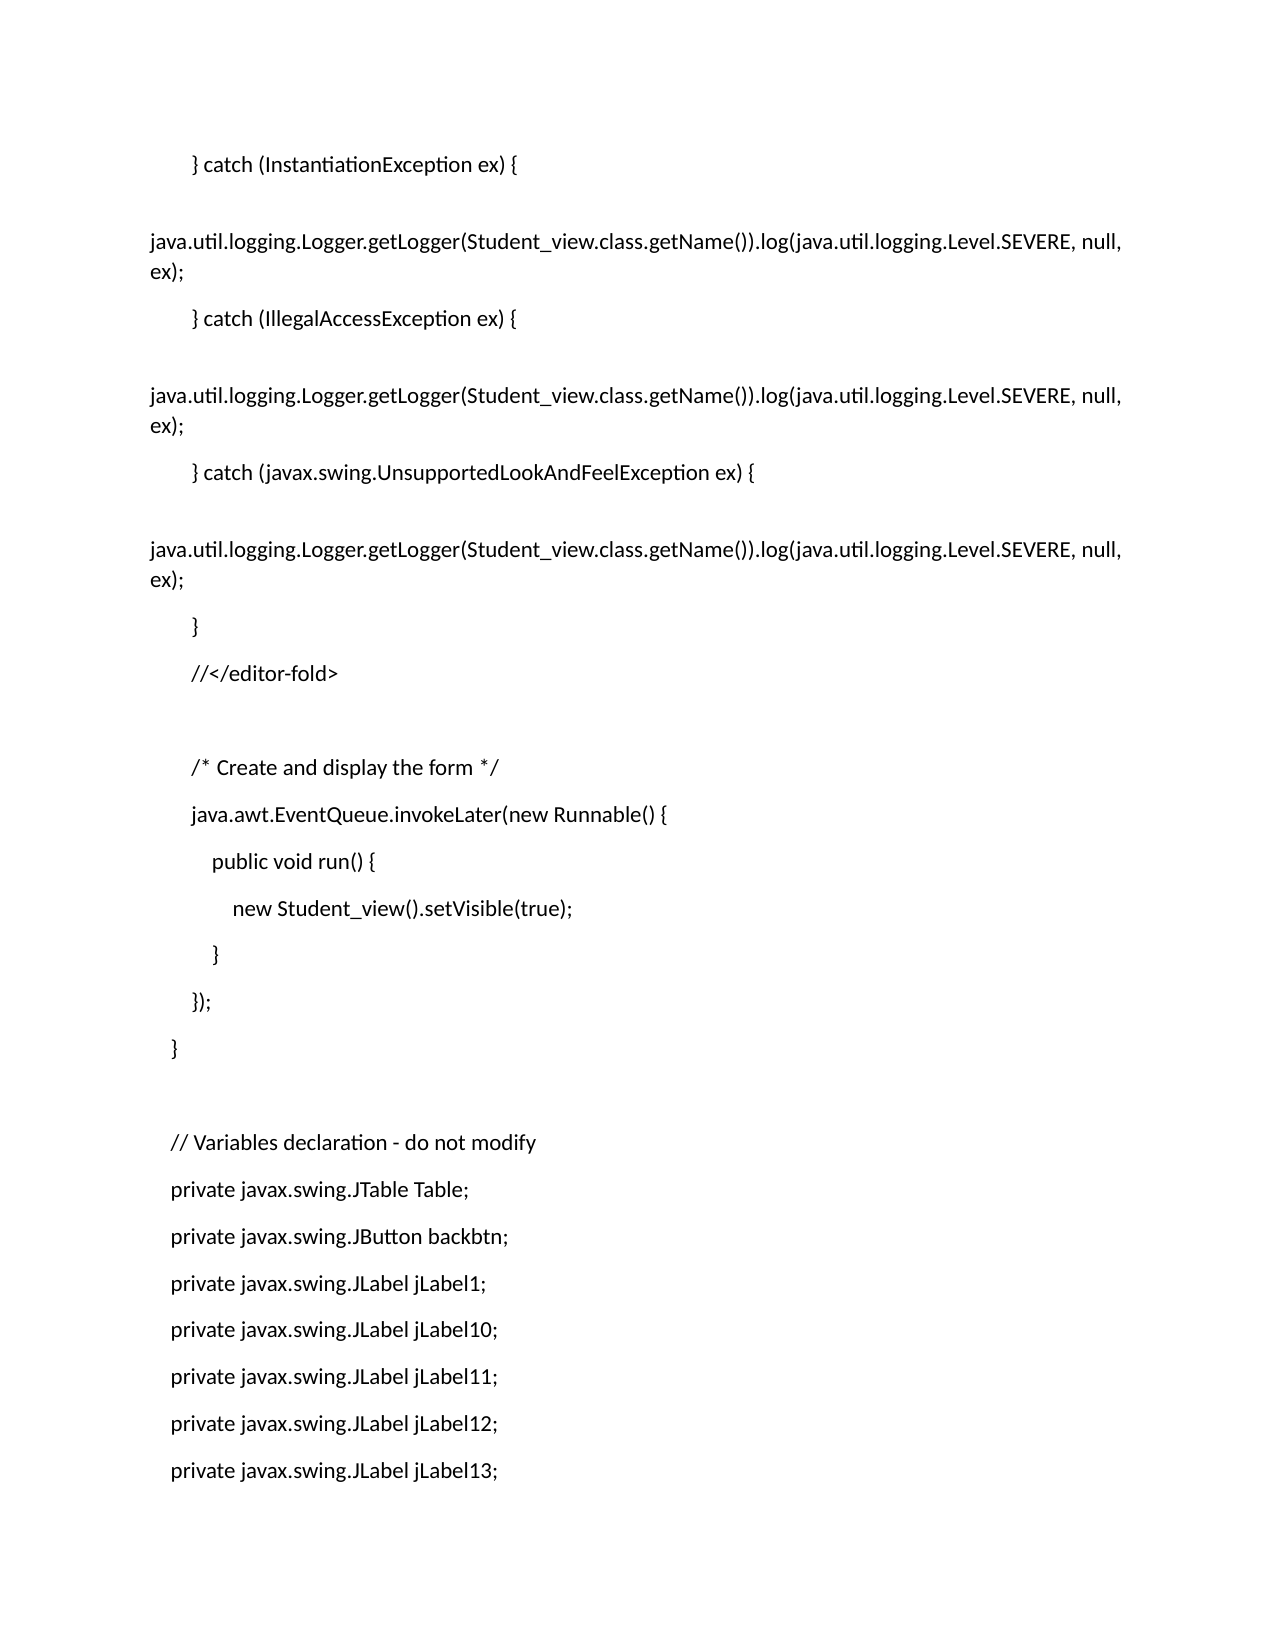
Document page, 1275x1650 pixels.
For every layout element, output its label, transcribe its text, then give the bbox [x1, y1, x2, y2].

text } [150, 612, 1125, 641]
text java.util.logging.Logger.getLogger(Student_view.class.getName()).log(java.util.logging.Level.SEVERE, null, ex); [150, 505, 1125, 594]
text public void run() { [150, 847, 1125, 875]
text private javax.swing.JButton backbtn; [150, 1222, 1125, 1250]
text new Student_view().setVisible(true); [150, 894, 1125, 922]
text } catch (InstantiationException ex) { [150, 150, 1125, 178]
text //</editor-fold> [150, 659, 1125, 687]
text private javax.swing.JTable Table; [150, 1175, 1125, 1203]
text /* Create and display the form */ [150, 753, 1125, 781]
text java.util.logging.Logger.getLogger(Student_view.class.getName()).log(java.util.logging.Level.SEVERE, null, ex); [150, 351, 1125, 439]
text java.awt.EventQueue.invokeLater(new Runnable() { [150, 800, 1125, 828]
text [150, 197, 1125, 285]
text } catch (javax.swing.UnsupportedLookAndFeelException ex) { [150, 458, 1125, 486]
text private javax.swing.JLabel jLabel12; [150, 1409, 1125, 1437]
text // Variables declaration - do not modify [150, 1128, 1125, 1156]
text private javax.swing.JLabel jLabel11; [150, 1362, 1125, 1391]
text private javax.swing.JLabel jLabel13; [150, 1456, 1125, 1484]
text }); [150, 987, 1125, 1016]
text } [150, 1034, 1125, 1062]
text } [150, 941, 1125, 969]
text } catch (IllegalAccessException ex) { [150, 304, 1125, 332]
text private javax.swing.JLabel jLabel1; [150, 1269, 1125, 1297]
text private javax.swing.JLabel jLabel10; [150, 1316, 1125, 1344]
